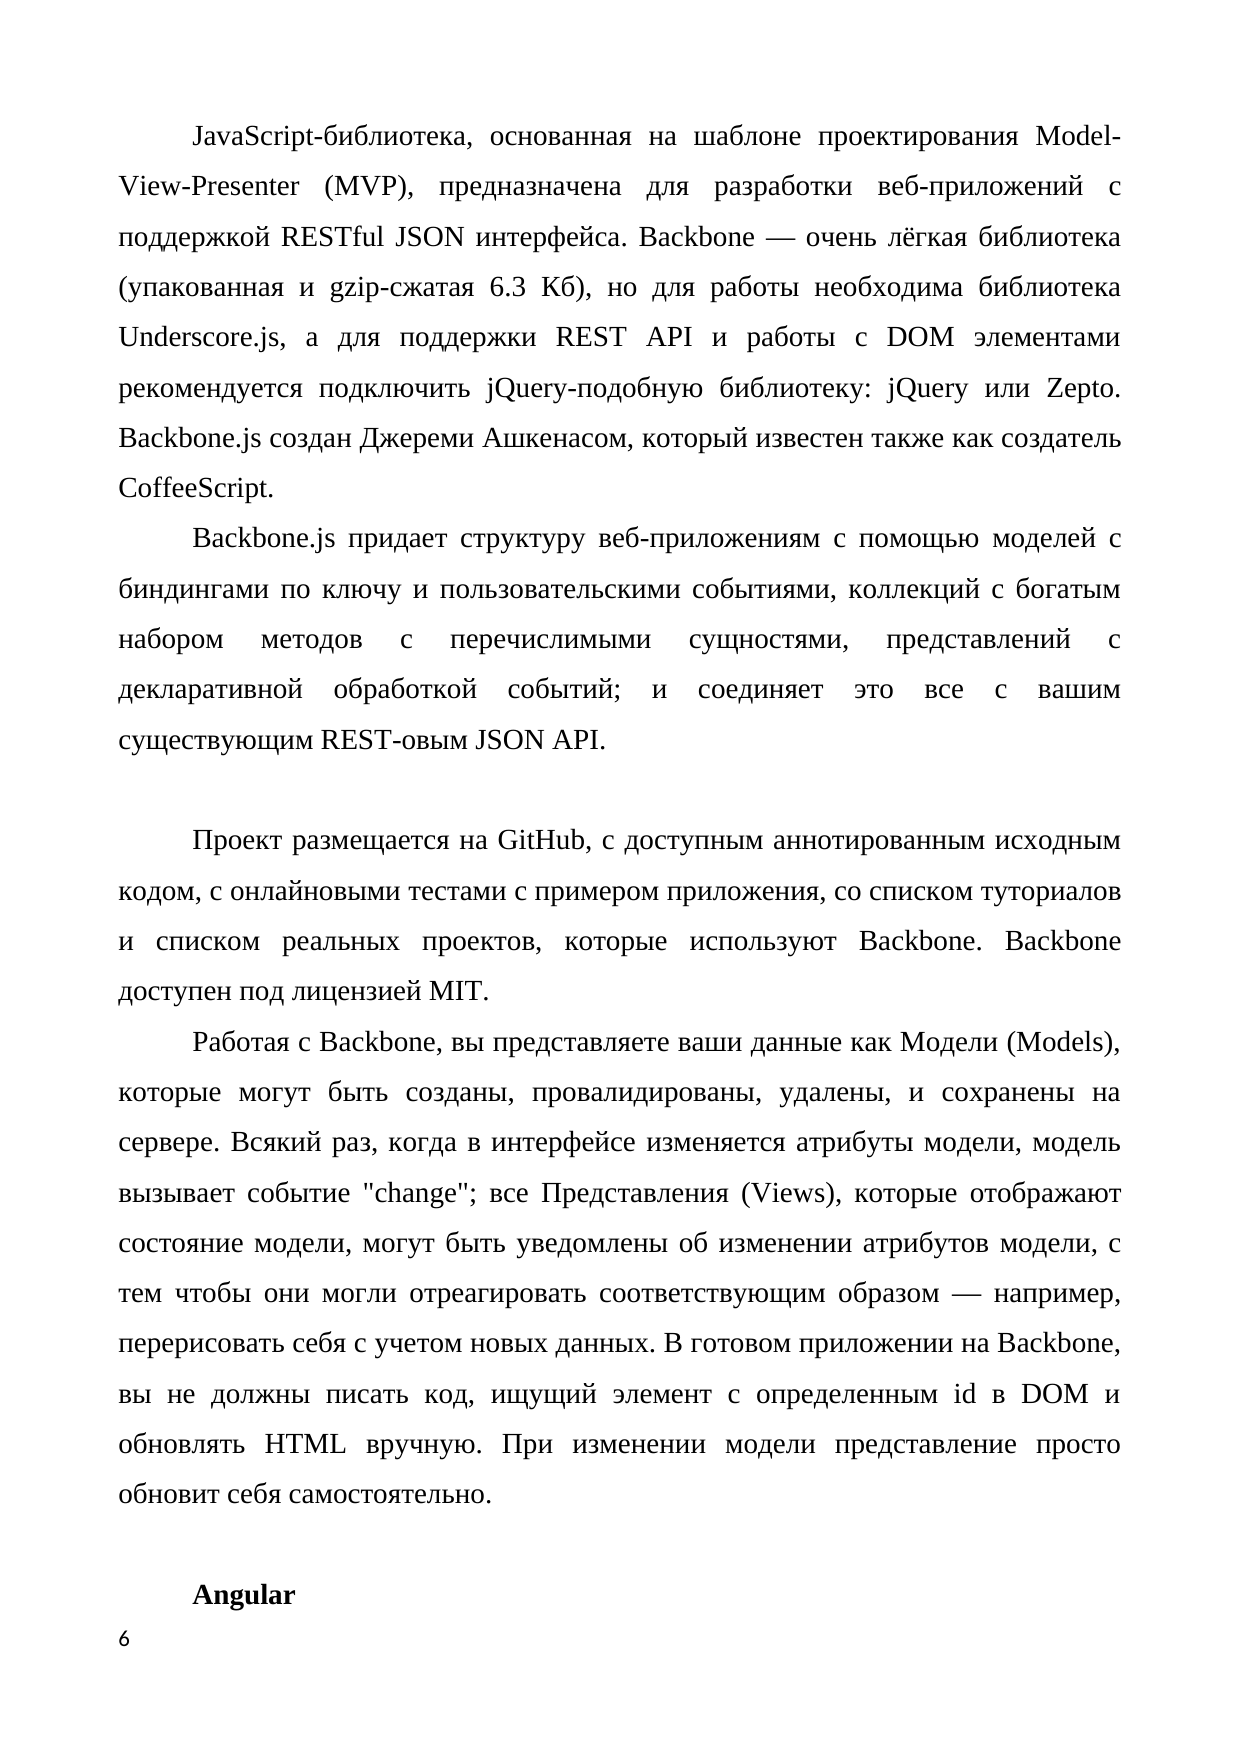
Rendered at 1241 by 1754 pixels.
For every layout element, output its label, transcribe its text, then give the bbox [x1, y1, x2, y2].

text Проект размещается на GitHub, с доступным аннотированным исходным кодом, с онлайновыми тестами с примером приложения, со списком туториалов и списком реальных проектов, которые используют Backbone. Backbone доступен под лицензией MIT. [118, 822, 1122, 1007]
text Backbone.js придает структуру веб-приложениям с помощью моделей с биндингами по ключу и пользовательскими событиями, коллекций с богатым набором методов с перечислимыми сущностями, представлений с декларативной обработкой событий; и соединяет это все с вашим существующим REST-овым JSON API. [118, 521, 1122, 755]
text Работая с Backbone, вы представляете ваши данные как Модели (Models), которые могут быть созданы, провалидированы, удалены, и сохранены на сервере. Всякий раз, когда в интерфейсе изменяется атрибуты модели, модель вызывает событие "change"; все Представления (Views), которые отображают состояние модели, могут быть уведомлены об изменении атрибутов модели, с тем чтобы они могли отреагировать соответствующим образом — например, перерисовать себя с учетом новых данных. В готовом приложении на Backbone, вы не должны писать код, ищущий элемент с определенным id в DOM и обновлять HTML вручную. При изменении модели представление просто обновит себя самостоятельно. [118, 1024, 1122, 1510]
text JavaScript-библиотека, основанная на шаблоне проектирования Model-View-Presenter (MVP), предназначена для разработки веб-приложений с поддержкой RESTful JSON интерфейса. Backbone — очень лёгкая библиотека (упакованная и gzip-сжатая 6.3 Кб), но для работы необходима библиотека Underscore.js, а для поддержки REST API и работы с DOM элементами рекомендуется подключить jQuery-подобную библиотеку: jQuery или Zepto. Backbone.js создан Джереми Ашкенасом, который известен также как создатель CoffeeScript. [118, 118, 1122, 504]
text Angular [118, 1577, 1122, 1611]
